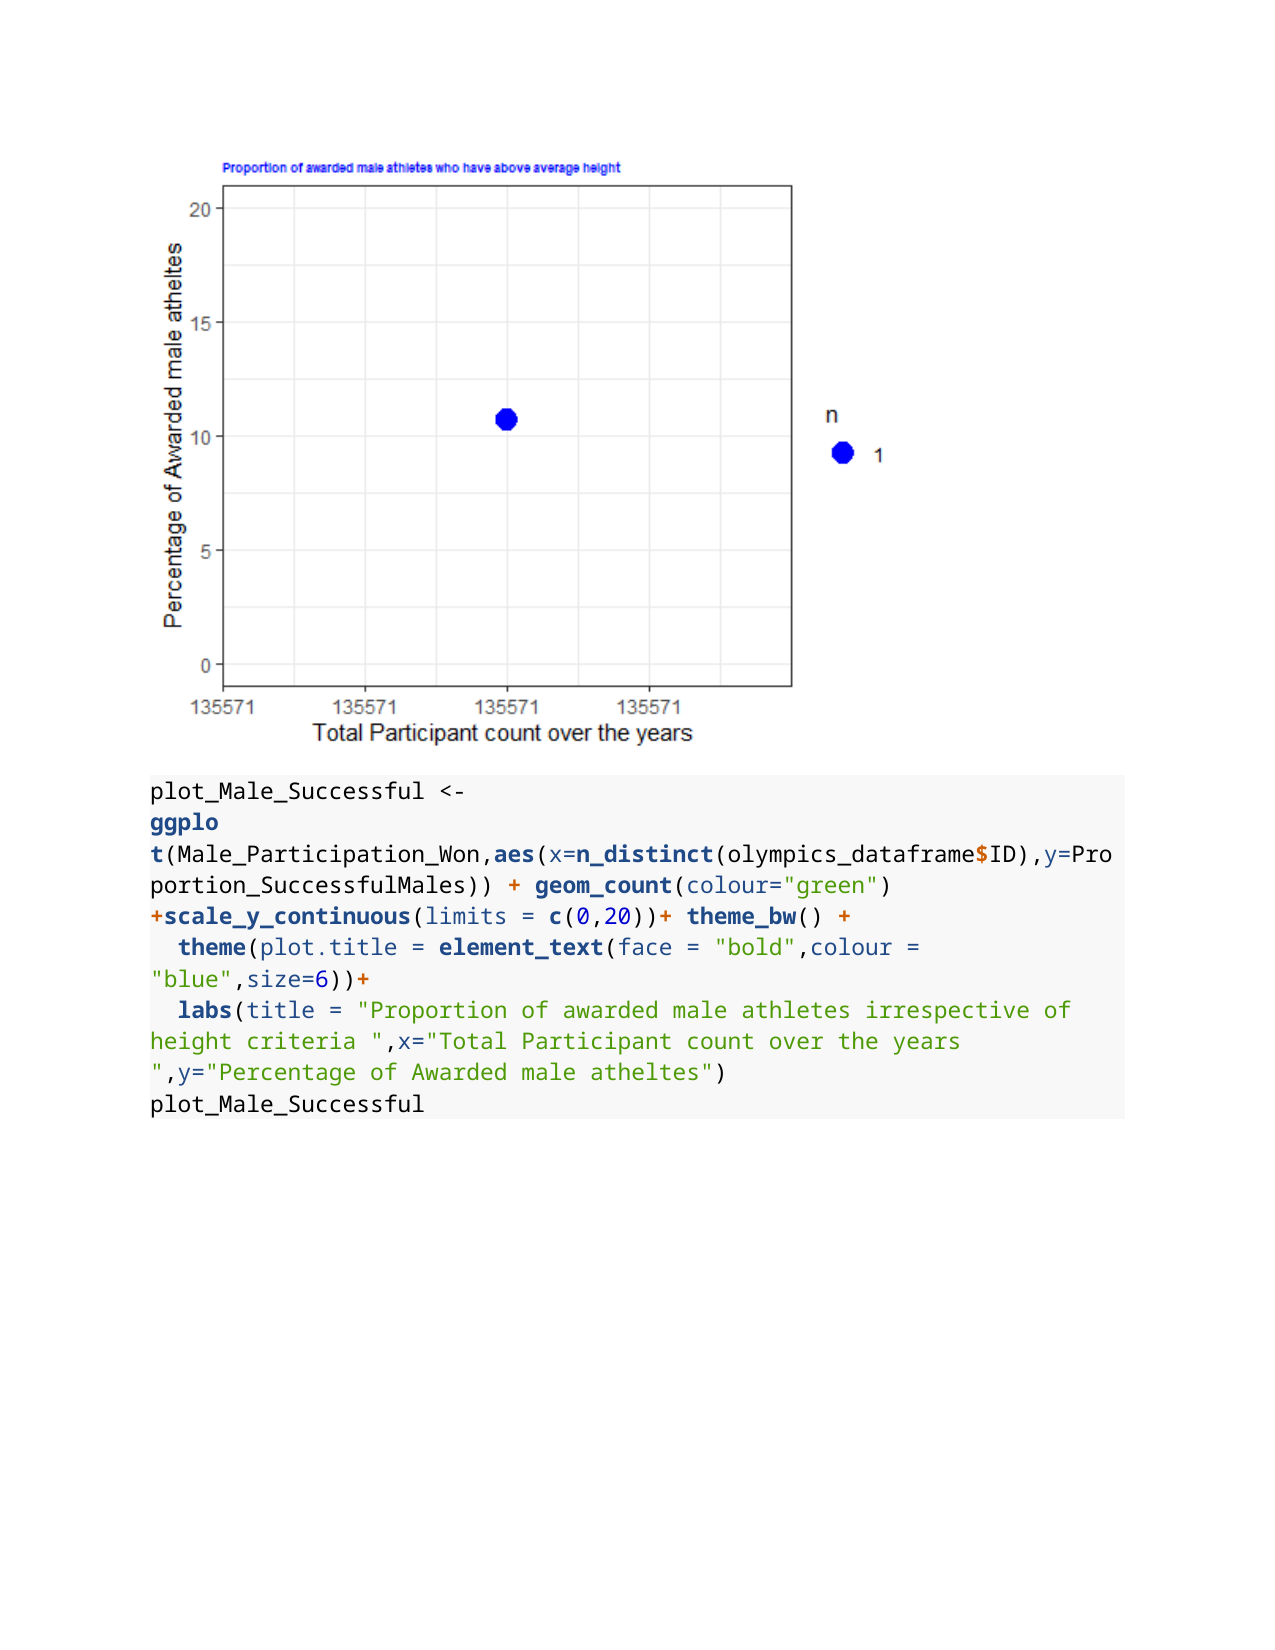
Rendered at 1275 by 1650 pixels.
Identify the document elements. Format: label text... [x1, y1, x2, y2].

text plot_Male_Successful <- ggplot(Male_Participation_Won,aes(x=n_distinct(olympics_dataframe$ID),y=Proportion_SuccessfulMales)) + geom_count(colour="green") +scale_y_continuous(limits = c(0,20))+ theme_bw() + theme(plot.title = element_text(face = "bold",colour = "blue",size=6))+ labs(title = "Proportion of awarded male athletes irrespective of height criteria ",x="Total Participant count over the years ",y="Percentage of Awarded male atheltes") plot_Male_Successful [219, 775, 1125, 1119]
picture [150, 150, 908, 757]
